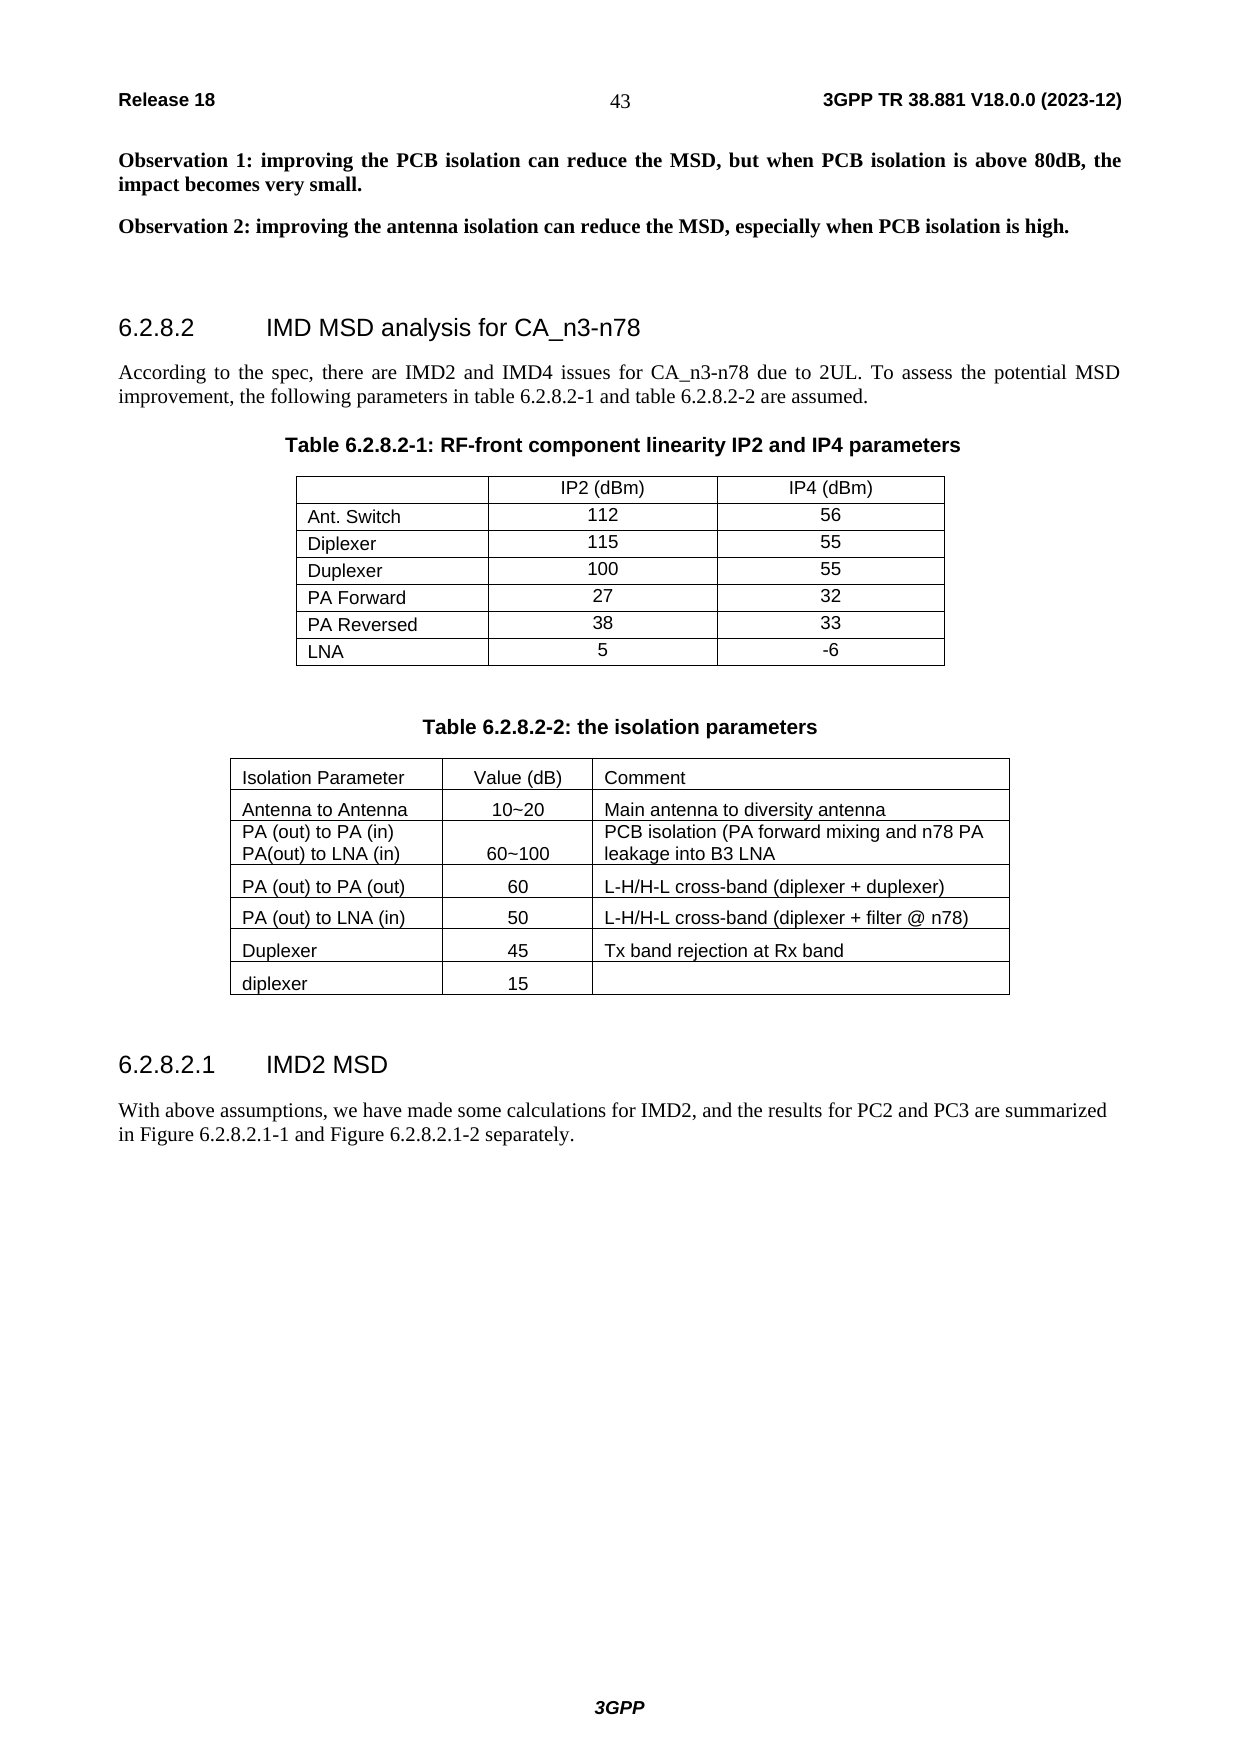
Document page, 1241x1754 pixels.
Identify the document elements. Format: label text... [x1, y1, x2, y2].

table_cell 60~100 [443, 821, 592, 864]
table_cell L-H/H-L cross-band (diplexer + duplexer) [593, 865, 1009, 897]
table_cell 5 [489, 639, 717, 665]
table_cell Diplexer [297, 531, 488, 557]
table_cell 55 [718, 558, 944, 584]
table_cell PA Reversed [297, 612, 488, 638]
table_header Comment [593, 759, 1009, 789]
table_cell 27 [489, 585, 717, 611]
table_cell Duplexer [297, 558, 488, 584]
table_cell Duplexer [231, 929, 442, 961]
table_cell 50 [443, 898, 592, 928]
table_cell 100 [489, 558, 717, 584]
table_cell 56 [718, 504, 944, 530]
table_cell PA Forward [297, 585, 488, 611]
text Observation 1: improving the PCB isolation can reduce the MSD, but when PCB isolation is above 80dB, the impact becomes very small. [118, 147, 1122, 196]
subtitle 6.2.8.2 IMD MSD analysis for CA_n3-n78 [118, 312, 1122, 341]
table_cell PA (out) to PA (in) PA(out) to LNA (in) [231, 821, 442, 864]
text Table 6.2.8.2-2: the isolation parameters [118, 715, 1122, 739]
table_cell 32 [718, 585, 944, 611]
table_cell 60 [443, 865, 592, 897]
table_cell PA (out) to LNA (in) [231, 898, 442, 928]
table_header IP4 (dBm) [718, 477, 944, 503]
table_cell 115 [489, 531, 717, 557]
text With above assumptions, we have made some calculations for IMD2, and the results for PC2 and PC3 are summarized in Figure 6.2.8.2.1-1 and Figure 6.2.8.2.1-2 separately. [118, 1098, 1122, 1146]
table_cell PA (out) to PA (out) [231, 865, 442, 897]
text Observation 2: improving the antenna isolation can reduce the MSD, especially when PCB isolation is high. [118, 214, 1122, 238]
table_cell 112 [489, 504, 717, 530]
table_header IP2 (dBm) [489, 477, 717, 503]
table_header Isolation Parameter [231, 759, 442, 789]
text Table 6.2.8.2-1: RF-front component linearity IP2 and IP4 parameters [118, 433, 1122, 457]
table_cell [593, 962, 1009, 994]
table_cell 45 [443, 929, 592, 961]
table_cell Tx band rejection at Rx band [593, 929, 1009, 961]
table_cell Main antenna to diversity antenna [593, 790, 1009, 820]
table_cell 38 [489, 612, 717, 638]
table_header [297, 477, 488, 503]
text According to the spec, there are IMD2 and IMD4 issues for CA_n3-n78 due to 2UL. To assess the potential MSD improvement, the following parameters in table 6.2.8.2-1 and table 6.2.8.2-2 are assumed. [118, 360, 1122, 408]
table_cell 10~20 [443, 790, 592, 820]
table_cell Ant. Switch [297, 504, 488, 530]
table_cell PCB isolation (PA forward mixing and n78 PA leakage into B3 LNA [593, 821, 1009, 864]
table_cell 33 [718, 612, 944, 638]
table_cell -6 [718, 639, 944, 665]
table_cell L-H/H-L cross-band (diplexer + filter @ n78) [593, 898, 1009, 928]
table_cell Antenna to Antenna [231, 790, 442, 820]
table_header Value (dB) [443, 759, 592, 789]
subtitle 6.2.8.2.1 IMD2 MSD [118, 1050, 1122, 1079]
table_cell 55 [718, 531, 944, 557]
table_cell diplexer [231, 962, 442, 994]
table_cell 15 [443, 962, 592, 994]
table_cell LNA [297, 639, 488, 665]
